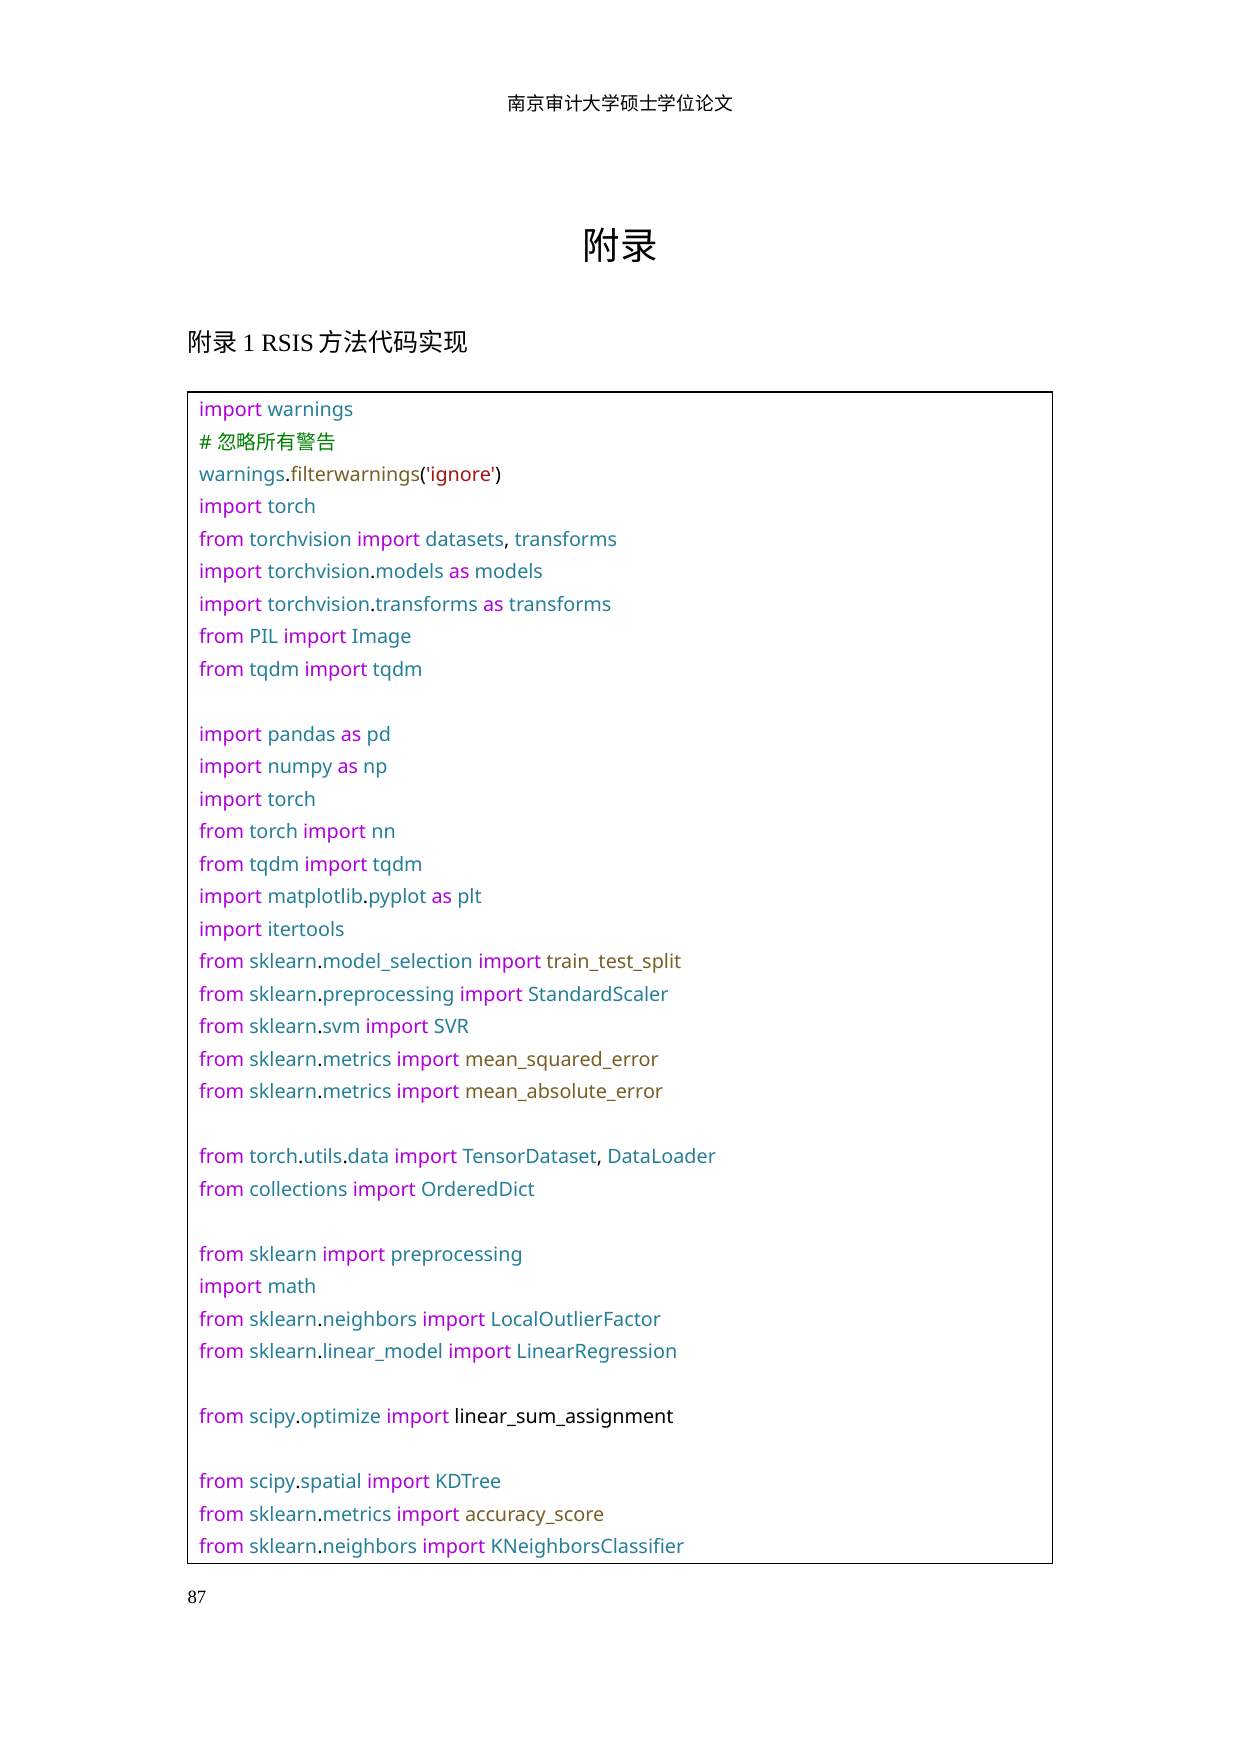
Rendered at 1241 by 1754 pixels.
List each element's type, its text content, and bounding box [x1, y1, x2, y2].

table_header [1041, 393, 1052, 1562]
text 附录1 RSIS方法代码实现 [187, 308, 1053, 373]
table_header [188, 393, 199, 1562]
subtitle 附录 [187, 211, 1053, 276]
